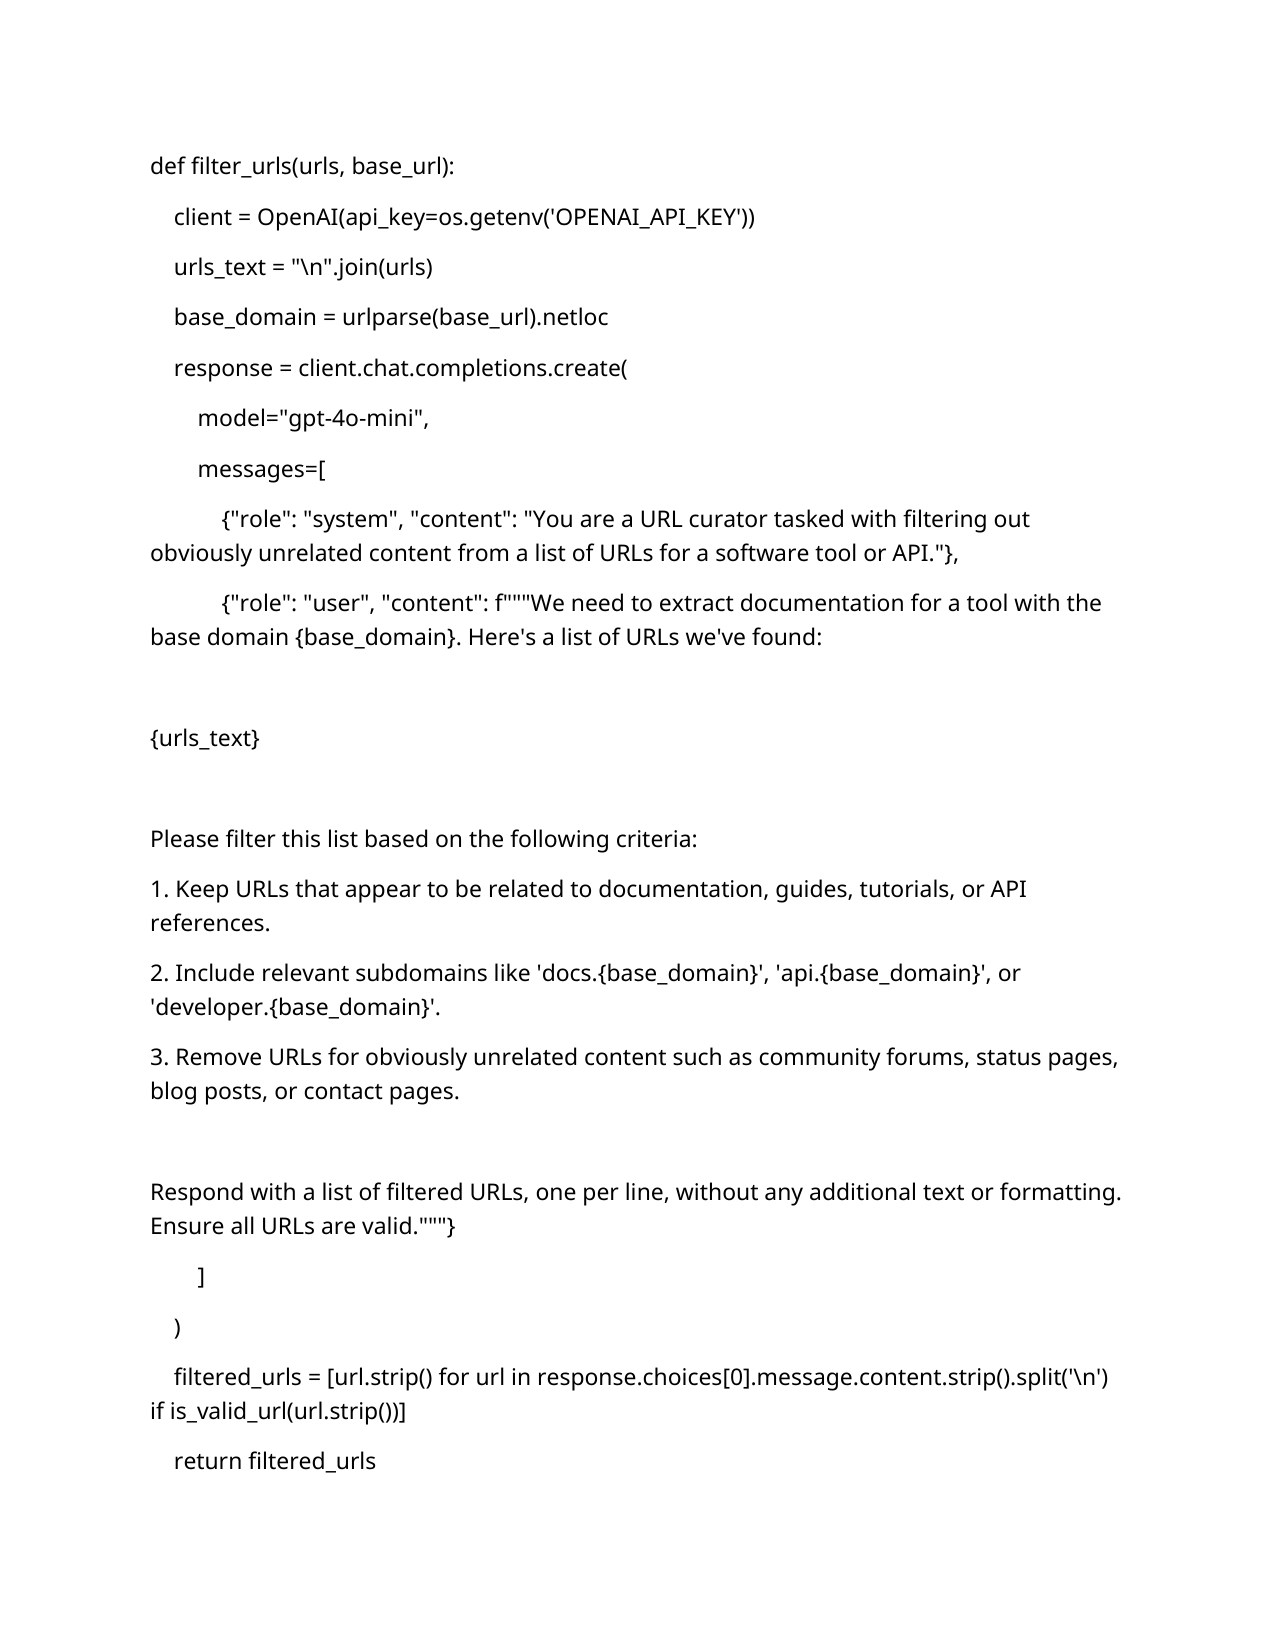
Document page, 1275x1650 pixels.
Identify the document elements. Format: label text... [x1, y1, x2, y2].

text 3. Remove URLs for obviously unrelated content such as community forums, status pages, blog posts, or contact pages. [150, 1041, 1125, 1106]
text Please filter this list based on the following criteria: [150, 822, 1125, 854]
text response = client.chat.completions.create( [150, 352, 1125, 383]
text filtered_urls = [url.strip() for url in response.choices[0].message.content.strip().split('\n') if is_valid_url(url.strip())] [150, 1361, 1125, 1426]
text {"role": "user", "content": f"""We need to extract documentation for a tool with the base domain {base_domain}. Here's a list of URLs we've found: [150, 587, 1125, 652]
text base_domain = urlparse(base_url).netloc [150, 301, 1125, 332]
text messages=[ [150, 452, 1125, 484]
text return filtered_urls [150, 1445, 1125, 1476]
text ] [150, 1260, 1125, 1291]
text model="gpt-4o-mini", [150, 402, 1125, 433]
text Respond with a list of filtered URLs, one per line, without any additional text or formatting. Ensure all URLs are valid."""} [150, 1176, 1125, 1241]
text {urls_text} [150, 722, 1125, 753]
text def filter_urls(urls, base_url): [150, 150, 1125, 181]
text client = OpenAI(api_key=os.getenv('OPENAI_API_KEY')) [150, 200, 1125, 232]
text ) [150, 1310, 1125, 1342]
text {"role": "system", "content": "You are a URL curator tasked with filtering out obviously unrelated content from a list of URLs for a software tool or API."}, [150, 503, 1125, 568]
text urls_text = "\n".join(urls) [150, 251, 1125, 282]
text 2. Include relevant subdomains like 'docs.{base_domain}', 'api.{base_domain}', or 'developer.{base_domain}'. [150, 957, 1125, 1022]
text 1. Keep URLs that appear to be related to documentation, guides, tutorials, or API references. [150, 873, 1125, 938]
